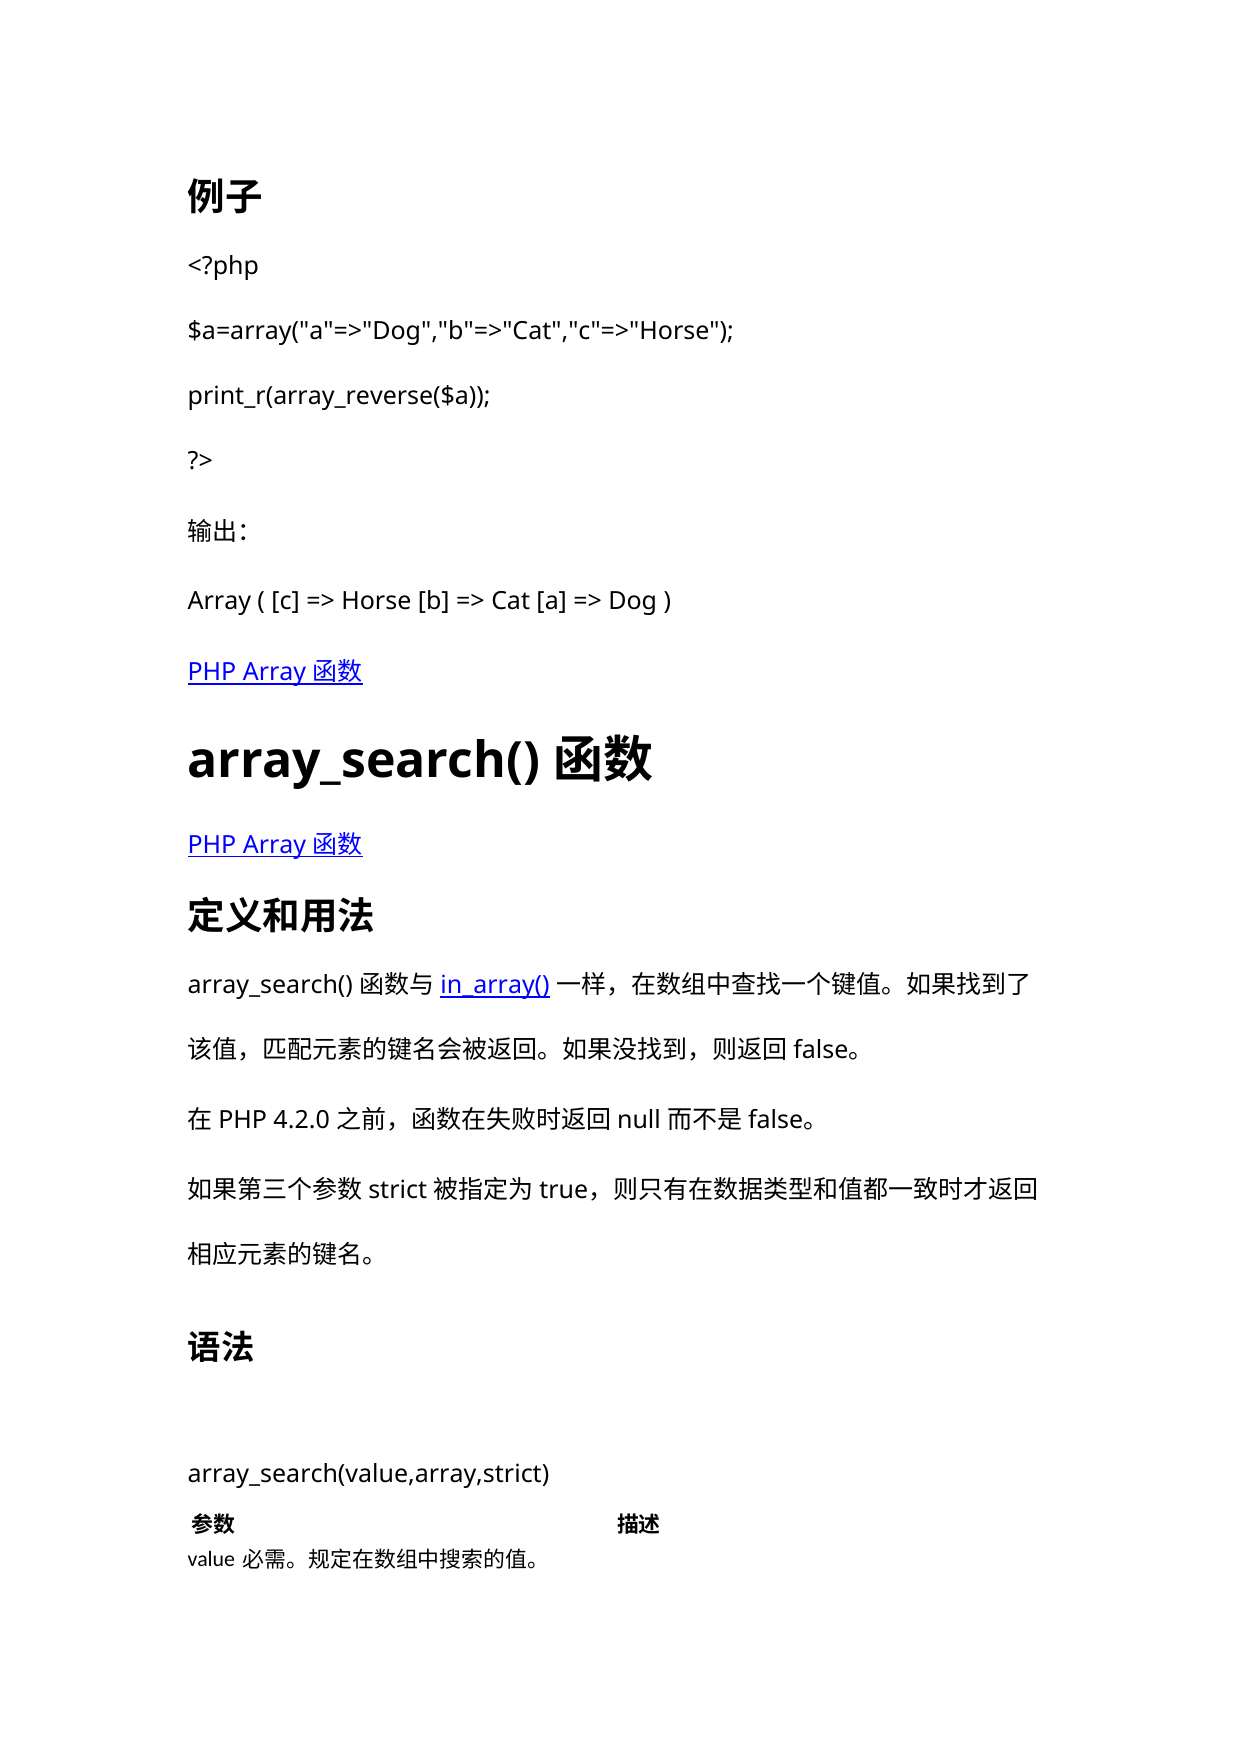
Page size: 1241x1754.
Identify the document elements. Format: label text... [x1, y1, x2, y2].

text Array ( [c] => Horse [b] => Cat [a] => Dog ) [187, 567, 1053, 632]
text PHP Array 函数 [187, 637, 1053, 702]
text 如果第三个参数 strict 被指定为 true，则只有在数据类型和值都一致时才返回相应元素的键名。 [187, 1156, 1053, 1286]
subtitle 语法 [187, 1313, 1053, 1378]
text array_search(value,array,strict) [187, 1440, 1053, 1505]
text $a=array("a"=>"Dog","b"=>"Cat","c"=>"Horse"); [187, 297, 1053, 362]
subtitle 例子 [187, 162, 1053, 227]
subtitle array_search() 函数 [187, 707, 1053, 805]
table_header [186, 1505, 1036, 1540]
text PHP Array 函数 [187, 810, 1053, 875]
text 在 PHP 4.2.0 之前，函数在失败时返回 null 而不是 false。 [187, 1085, 1053, 1150]
text array_search() 函数与 in_array() 一样，在数组中查找一个键值。如果找到了该值，匹配元素的键名会被返回。如果没找到，则返回 false。 [187, 950, 1053, 1080]
text ?> [187, 427, 1053, 492]
text 输出： [187, 497, 1053, 562]
text print_r(array_reverse($a)); [187, 362, 1053, 427]
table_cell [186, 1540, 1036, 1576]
subtitle 定义和用法 [187, 880, 1053, 945]
text <?php [187, 232, 1053, 297]
